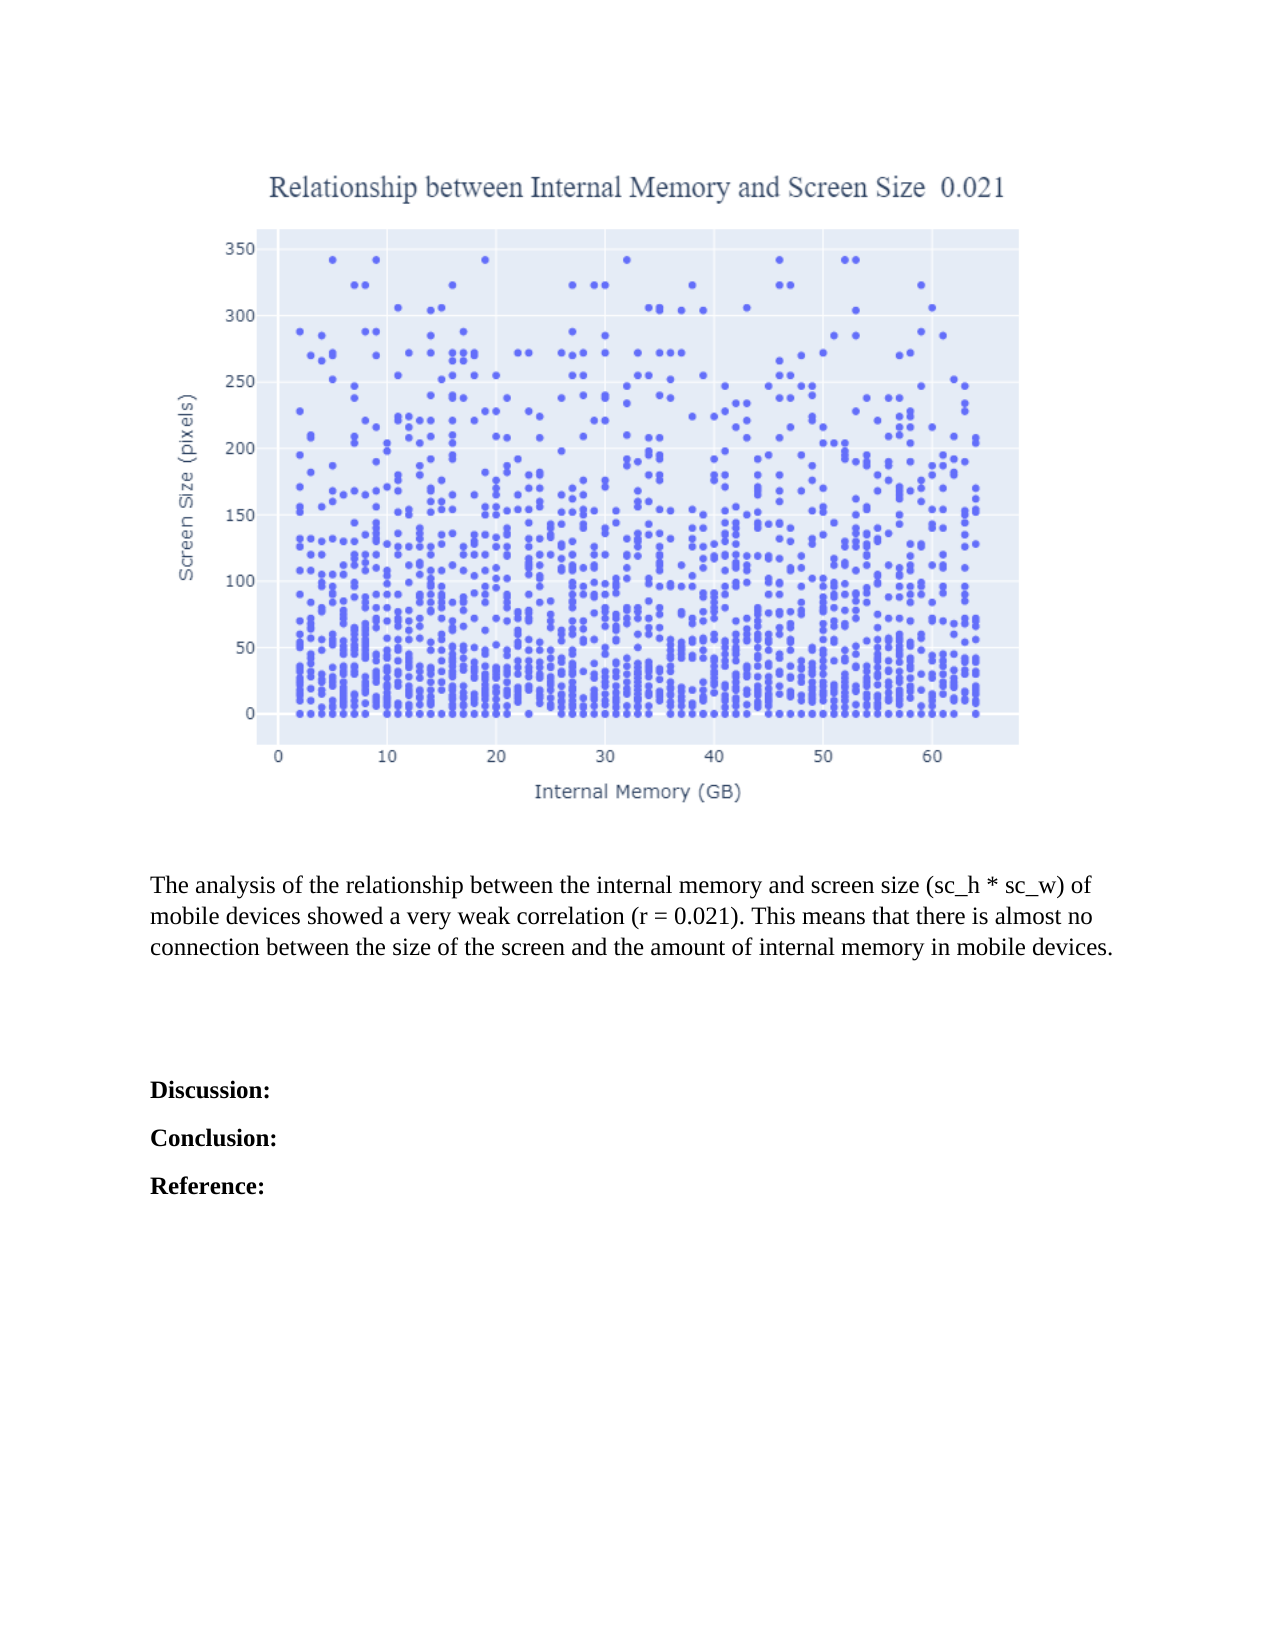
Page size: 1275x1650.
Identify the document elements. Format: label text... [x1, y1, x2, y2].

picture [150, 150, 1125, 852]
text Reference: [150, 1171, 1125, 1199]
text The analysis of the relationship between the internal memory and screen size (sc_h * sc_w) of mobile devices showed a very weak correlation (r = 0.021). This means that there is almost no connection between the size of the screen and the amount of internal memory in mobile devices. [150, 870, 1125, 961]
text Discussion: [150, 1075, 1125, 1104]
text Conclusion: [150, 1123, 1125, 1152]
